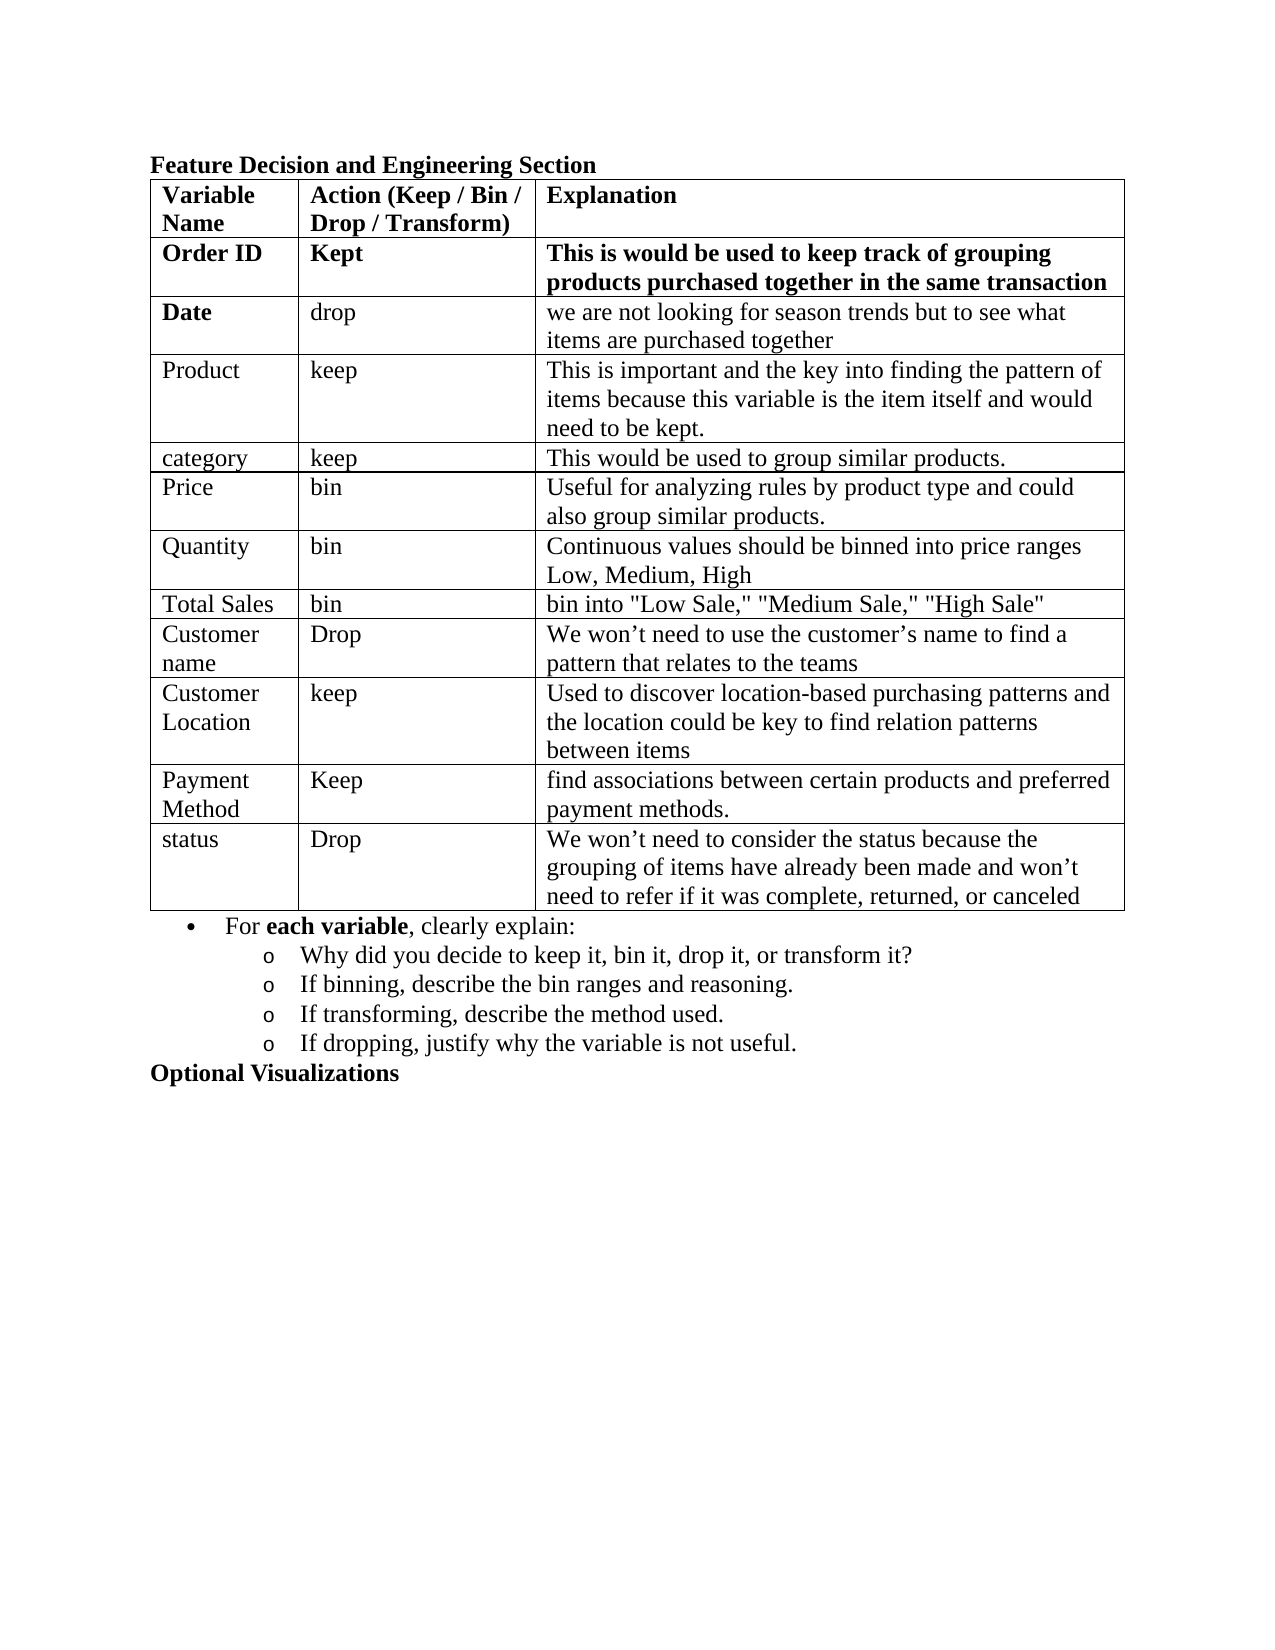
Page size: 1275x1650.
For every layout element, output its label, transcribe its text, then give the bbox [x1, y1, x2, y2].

table_cell Keep [299, 765, 535, 823]
table_cell Customer name [151, 619, 298, 677]
table_cell keep [299, 678, 535, 764]
table_cell Drop [299, 619, 535, 677]
list If dropping, justify why the variable is not useful. [262, 1028, 1125, 1058]
table_cell keep [299, 355, 535, 442]
table_cell keep [299, 443, 535, 471]
table_cell Useful for analyzing rules by product type and could also group similar products. [536, 473, 1124, 530]
table_cell Continuous values should be binned into price ranges Low, Medium, High [536, 531, 1124, 588]
table_cell Used to discover location-based purchasing patterns and the location could be key to find relation patterns between items [536, 678, 1124, 764]
table_cell Drop [299, 824, 535, 910]
table_cell Price [151, 473, 298, 530]
list If transforming, describe the method used. [262, 999, 1125, 1028]
table_cell bin [299, 590, 535, 618]
table_cell Date [151, 297, 298, 354]
table_header Explanation [536, 180, 1124, 237]
table_cell Payment Method [151, 765, 298, 823]
table_cell Kept [299, 238, 535, 296]
table_cell Order ID [151, 238, 298, 296]
list For each variable, clearly explain: [187, 911, 1125, 940]
table_cell bin [299, 531, 535, 588]
table_cell drop [299, 297, 535, 354]
text Feature Decision and Engineering Section [150, 150, 1125, 179]
list If binning, describe the bin ranges and reasoning. [262, 969, 1125, 999]
table_cell We won’t need to consider the status because the grouping of items have already been made and won’t need to refer if it was complete, returned, or canceled [536, 824, 1124, 910]
table_cell This is important and the key into finding the pattern of items because this variable is the item itself and would need to be kept. [536, 355, 1124, 442]
table_header Action (Keep / Bin / Drop / Transform) [299, 180, 535, 237]
table_cell Total Sales [151, 590, 298, 618]
table_header Variable Name [151, 180, 298, 237]
table_cell We won’t need to use the customer’s name to find a pattern that relates to the teams [536, 619, 1124, 677]
table_cell we are not looking for season trends but to see what items are purchased together [536, 297, 1124, 354]
table_cell Customer Location [151, 678, 298, 764]
table_cell This would be used to group similar products. [536, 443, 1124, 471]
table_cell bin into "Low Sale," "Medium Sale," "High Sale" [536, 590, 1124, 618]
table_cell status [151, 824, 298, 910]
text Optional Visualizations [150, 1058, 1125, 1087]
table_cell This is would be used to keep track of grouping products purchased together in the same transaction [536, 238, 1124, 296]
table_cell category [151, 443, 298, 471]
list Why did you decide to keep it, bin it, drop it, or transform it? [262, 940, 1125, 969]
table_cell find associations between certain products and preferred payment methods. [536, 765, 1124, 823]
table_cell bin [299, 473, 535, 530]
table_cell Quantity [151, 531, 298, 588]
table_cell Product [151, 355, 298, 442]
